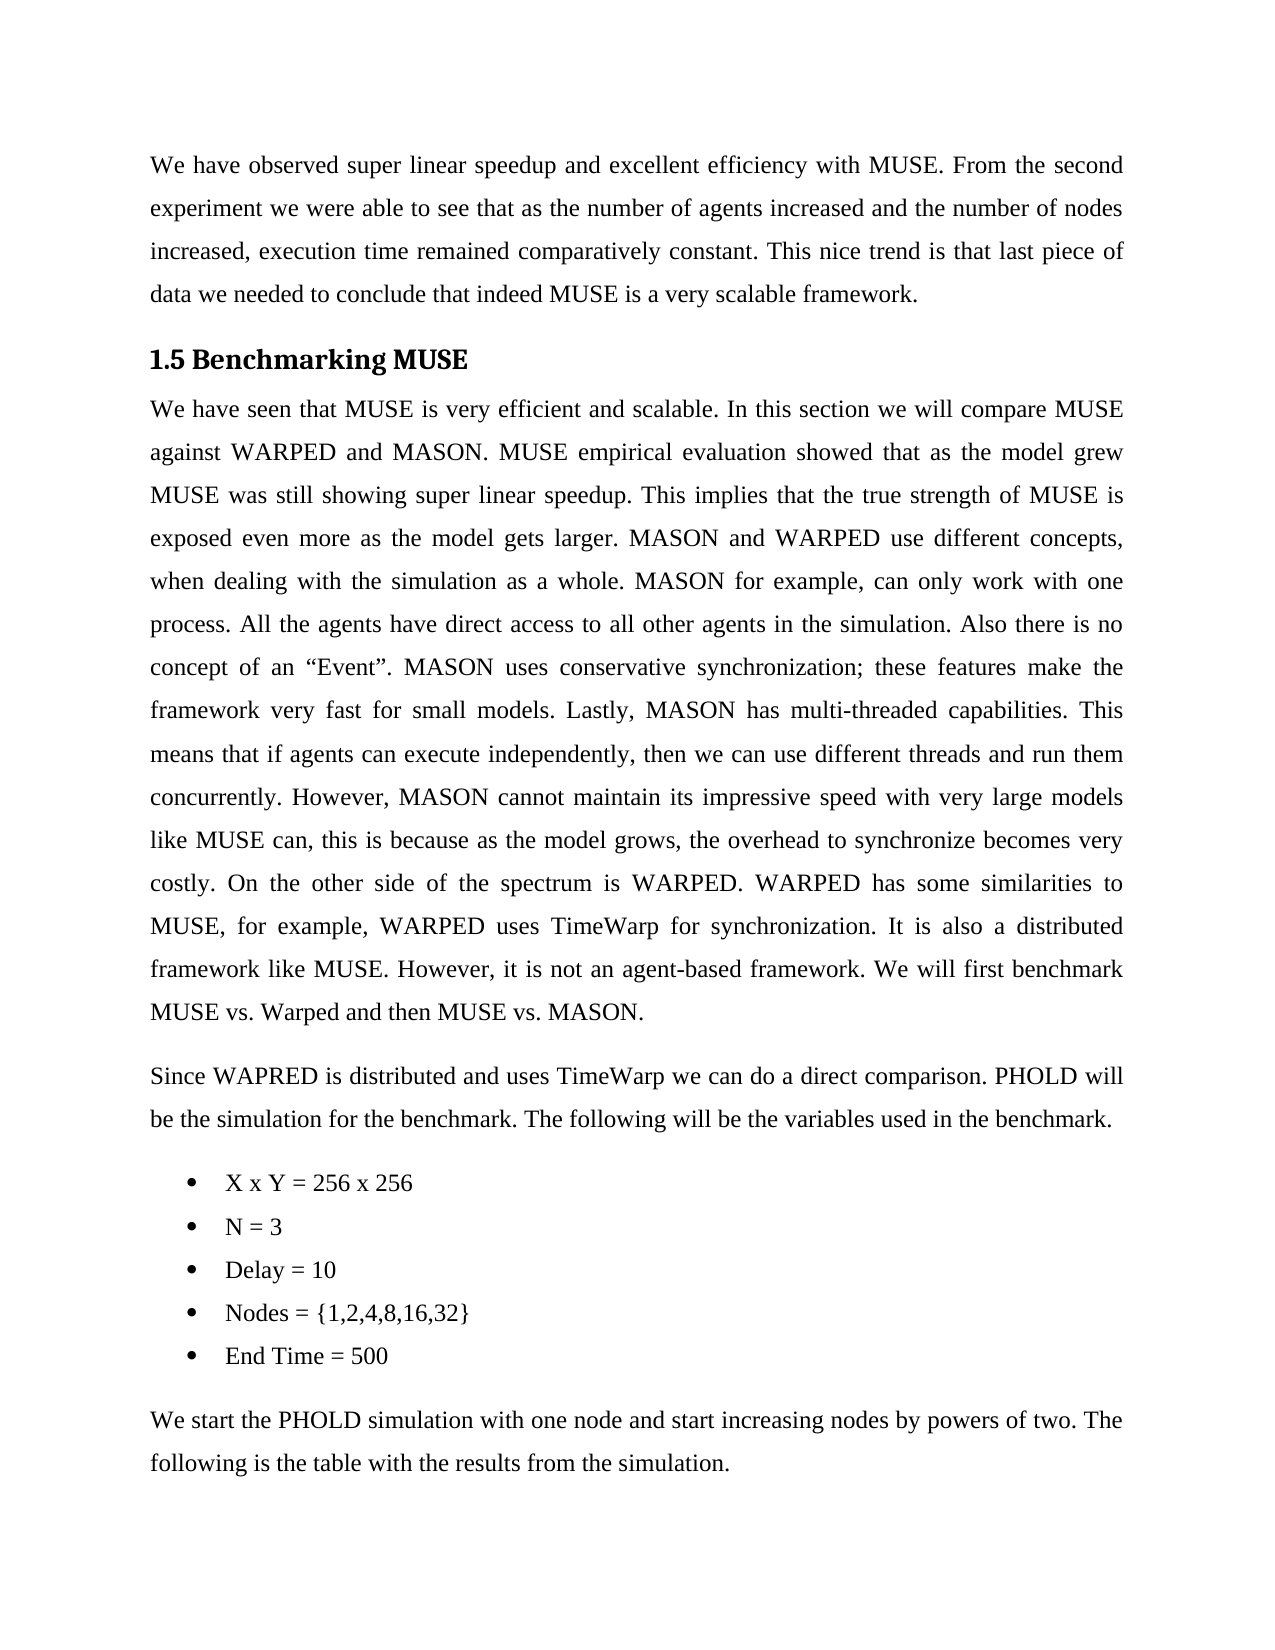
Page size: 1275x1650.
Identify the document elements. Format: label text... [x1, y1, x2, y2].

list End Time = 500 [187, 1341, 1125, 1370]
list Delay = 10 [187, 1255, 1125, 1283]
list Nodes = {1,2,4,8,16,32} [187, 1298, 1125, 1327]
text We start the PHOLD simulation with one node and start increasing nodes by powers of two. The following is the table with the results from the simulation. [150, 1405, 1125, 1477]
text We have observed super linear speedup and excellent efficiency with MUSE. From the second experiment we were able to see that as the number of agents increased and the number of nodes increased, execution time remained comparatively constant. This nice trend is that last piece of data we needed to conclude that indeed MUSE is a very scalable framework. [150, 150, 1125, 308]
text We have seen that MUSE is very efficient and scalable. In this section we will compare MUSE against WARPED and MASON. MUSE empirical evaluation showed that as the model grew MUSE was still showing super linear speedup. This implies that the true strength of MUSE is exposed even more as the model gets larger. MASON and WARPED use different concepts, when dealing with the simulation as a whole. MASON for example, can only work with one process. All the agents have direct access to all other agents in the simulation. Also there is no concept of an “Event”. MASON uses conservative synchronization; these features make the framework very fast for small models. Lastly, MASON has multi-threaded capabilities. This means that if agents can execute independently, then we can use different threads and run them concurrently. However, MASON cannot maintain its impressive speed with very large models like MUSE can, this is because as the model grows, the overhead to synchronize becomes very costly. On the other side of the spectrum is WARPED. WARPED has some similarities to MUSE, for example, WARPED uses TimeWarp for synchronization. It is also a distributed framework like MUSE. However, it is not an agent-based framework. We will first benchmark MUSE vs. Warped and then MUSE vs. MASON. [150, 394, 1125, 1026]
list N = 3 [187, 1212, 1125, 1240]
subtitle 1.5 Benchmarking MUSE [150, 343, 1125, 377]
text Since WAPRED is distributed and uses TimeWarp we can do a direct comparison. PHOLD will be the simulation for the benchmark. The following will be the variables used in the benchmark. [150, 1061, 1125, 1133]
list X x Y = 256 x 256 [187, 1168, 1125, 1197]
